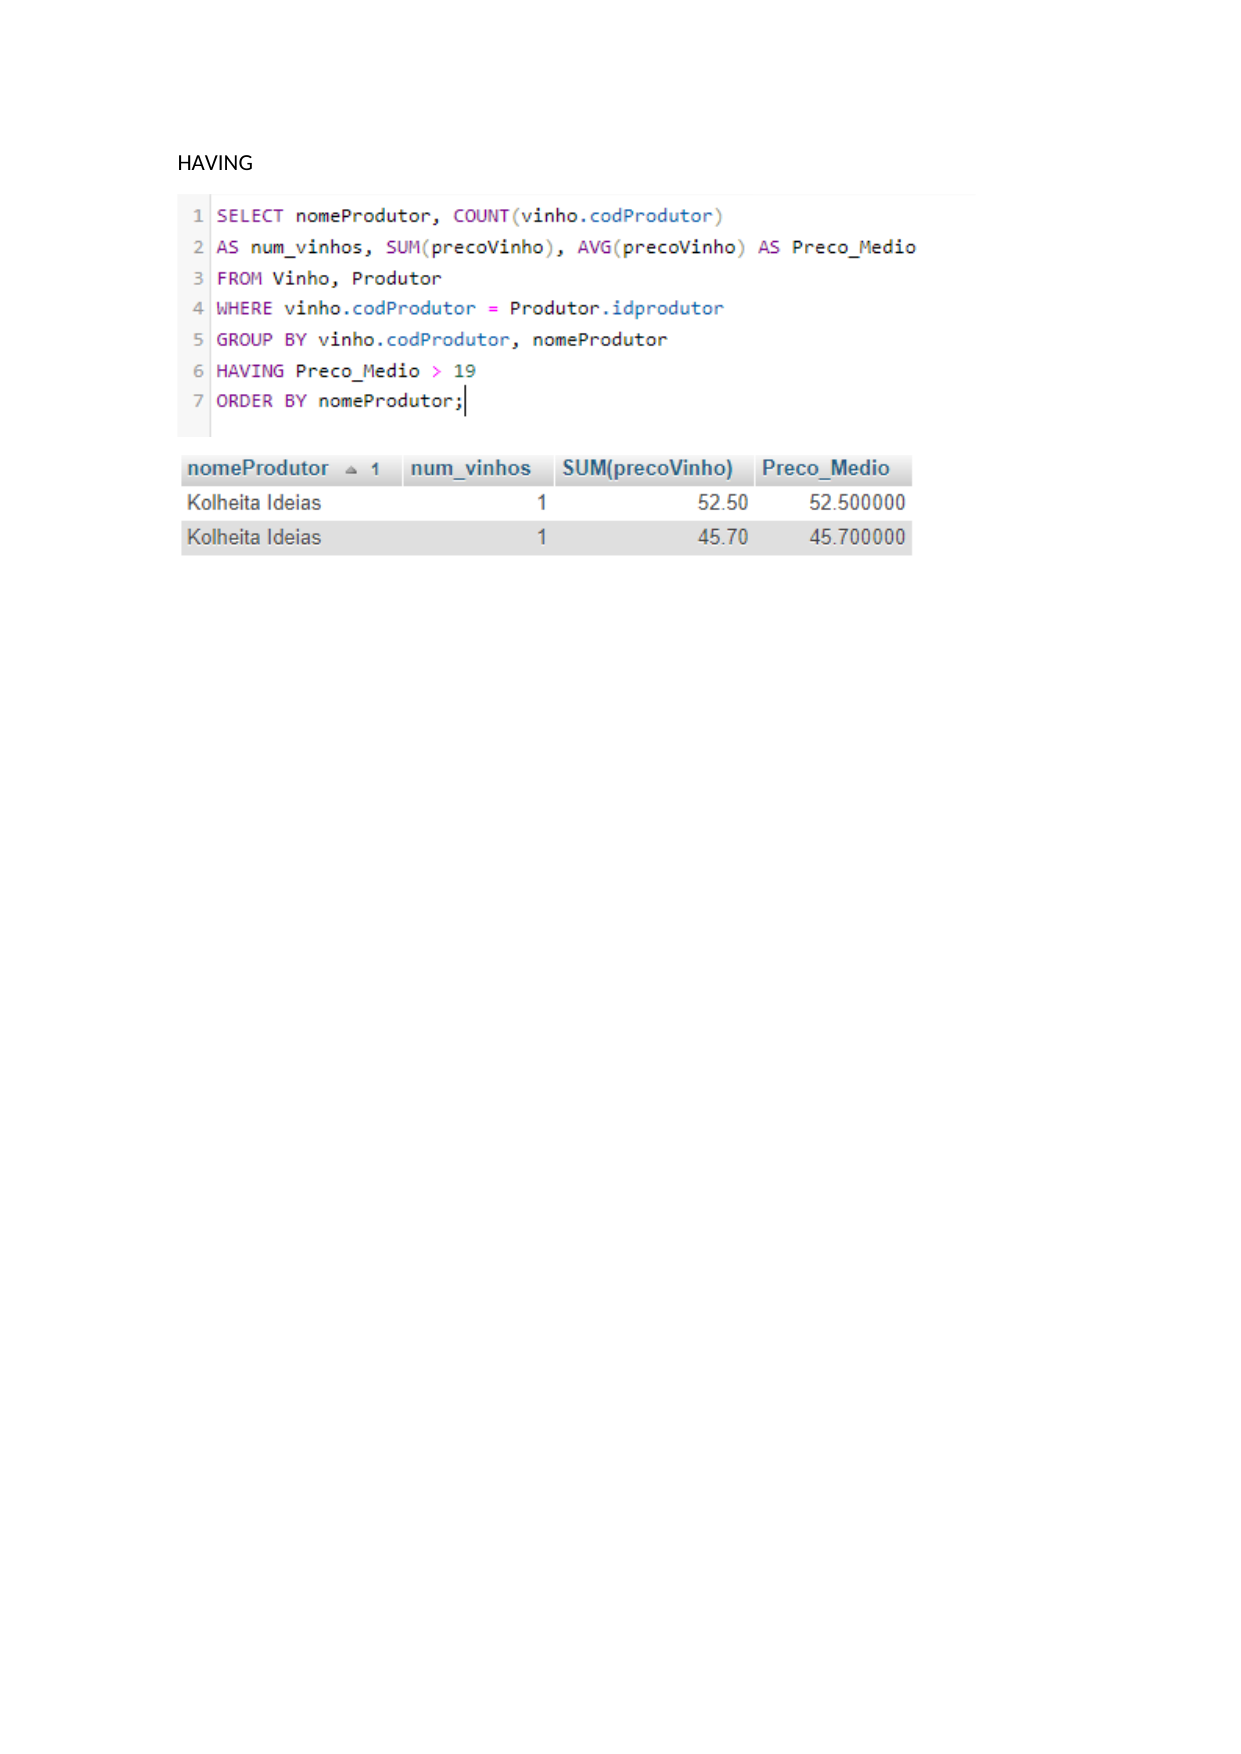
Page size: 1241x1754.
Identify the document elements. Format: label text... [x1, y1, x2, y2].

picture [177, 194, 976, 437]
picture [177, 455, 917, 562]
text HAVING [177, 148, 1063, 176]
